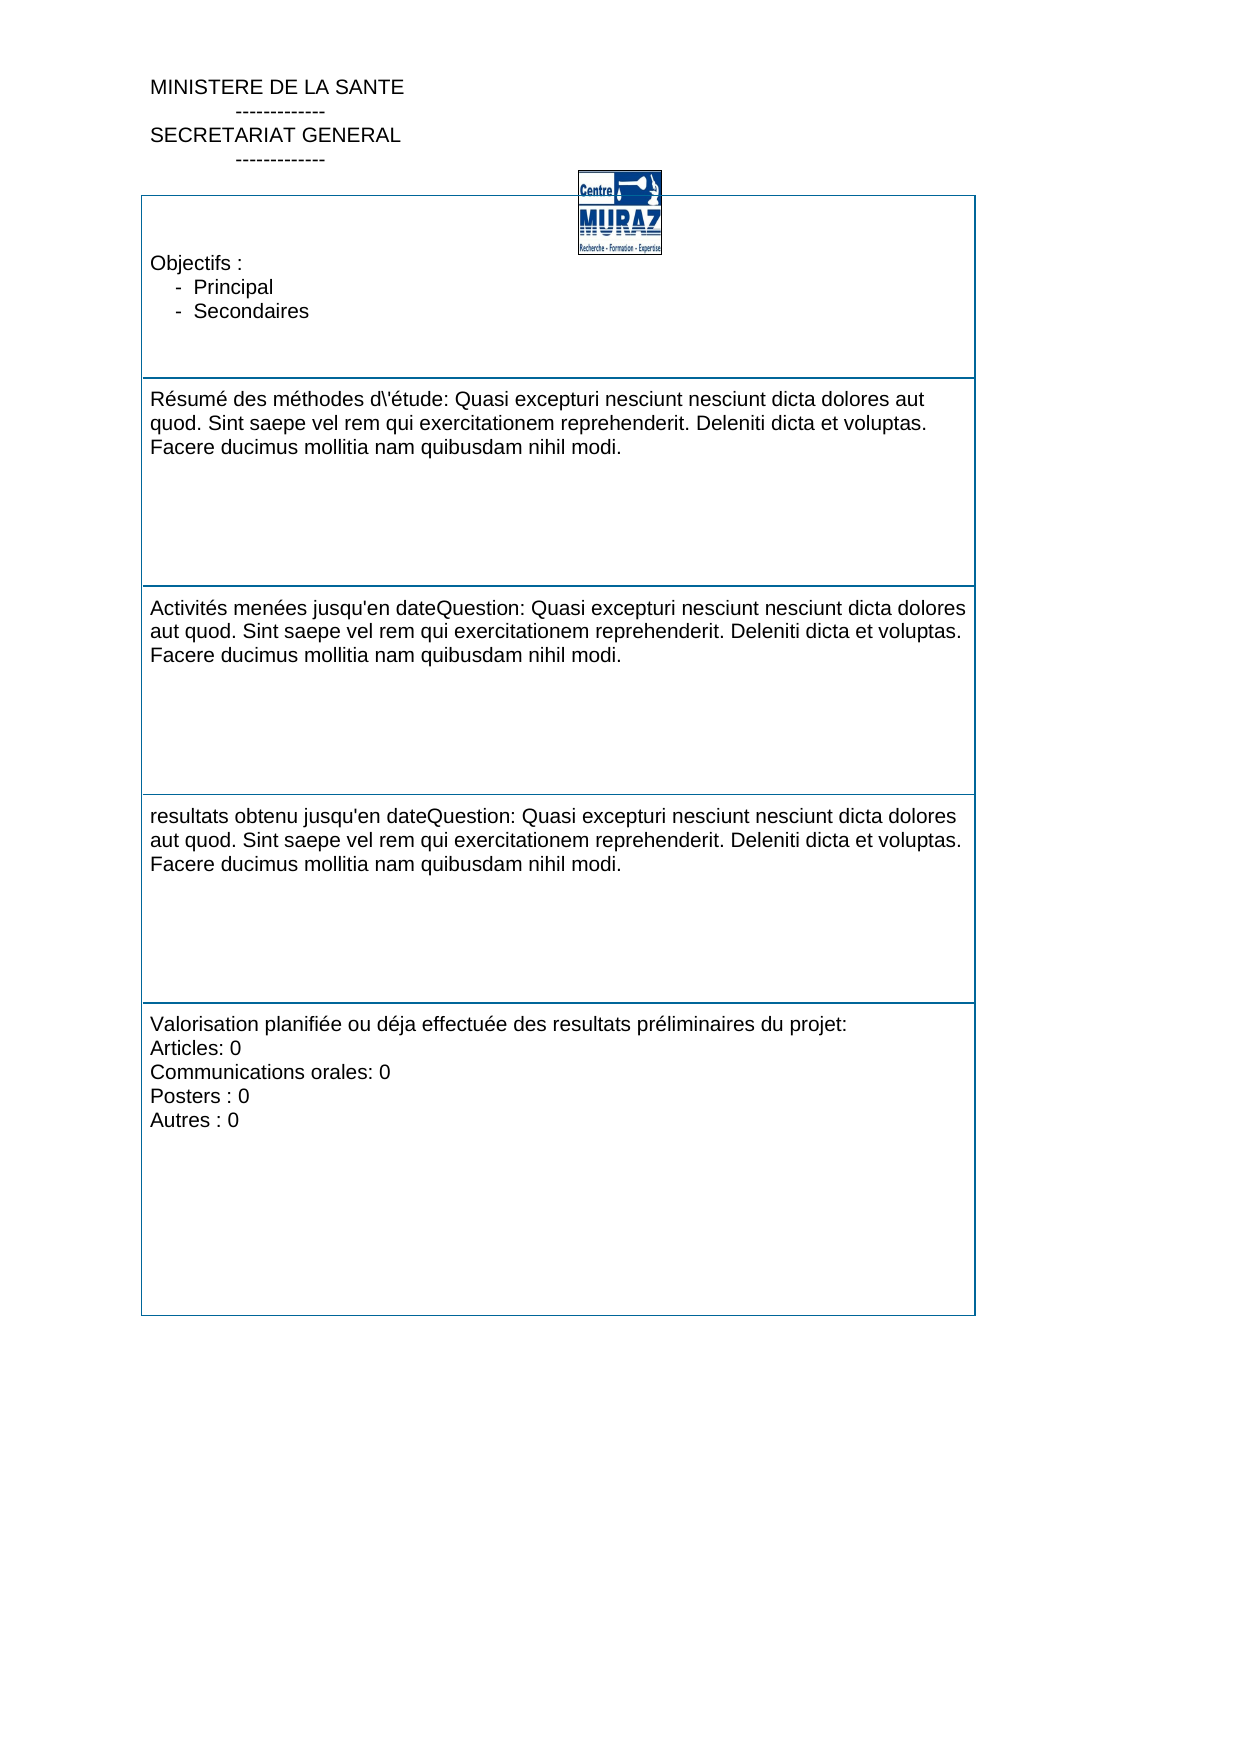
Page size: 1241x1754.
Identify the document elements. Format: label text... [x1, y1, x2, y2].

picture [579, 171, 661, 194]
table_cell Objectifs : - Principal - Secondaires [142, 196, 974, 377]
table_cell resultats obtenu jusqu'en dateQuestion: Quasi excepturi nesciunt nesciunt dicta dolores aut quod. Sint saepe vel rem qui exercitationem reprehenderit. Deleniti dicta et voluptas. Facere ducimus mollitia nam quibusdam nihil modi. [142, 795, 974, 1002]
table_cell Activités menées jusqu'en dateQuestion: Quasi excepturi nesciunt nesciunt dicta dolores aut quod. Sint saepe vel rem qui exercitationem reprehenderit. Deleniti dicta et voluptas. Facere ducimus mollitia nam quibusdam nihil modi. [142, 586, 974, 794]
table_cell Valorisation planifiée ou déja effectuée des resultats préliminaires du projet: Articles: 0 Communications orales: 0 Posters : 0 Autres : 0 [142, 1003, 974, 1314]
table_cell Résumé des méthodes d\'étude: Quasi excepturi nesciunt nesciunt dicta dolores aut quod. Sint saepe vel rem qui exercitationem reprehenderit. Deleniti dicta et voluptas. Facere ducimus mollitia nam quibusdam nihil modi. [142, 378, 974, 585]
